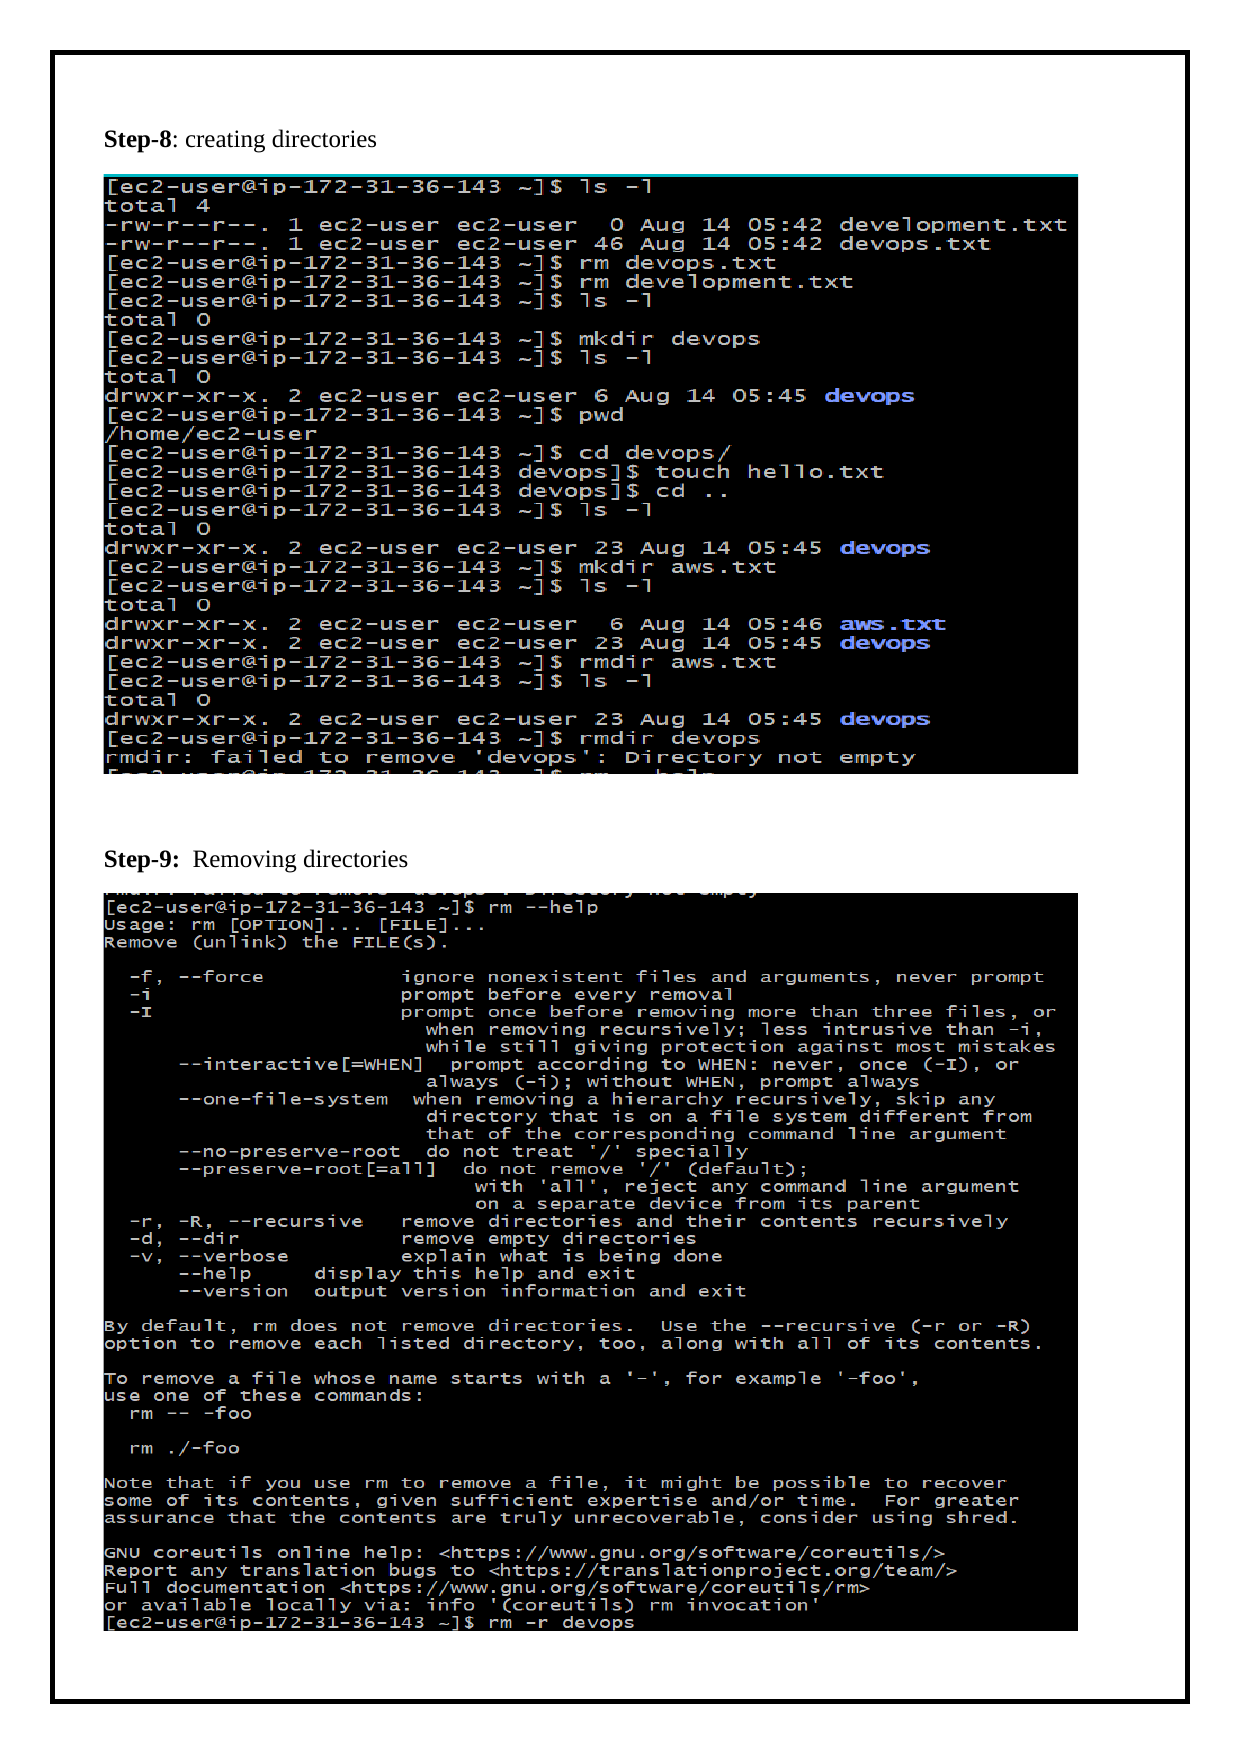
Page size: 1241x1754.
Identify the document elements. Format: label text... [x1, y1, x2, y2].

picture [103, 174, 1079, 774]
text Step-9: Removing directories [103, 844, 1107, 872]
text Step-8: creating directories [103, 124, 1107, 153]
picture [103, 893, 1078, 1631]
